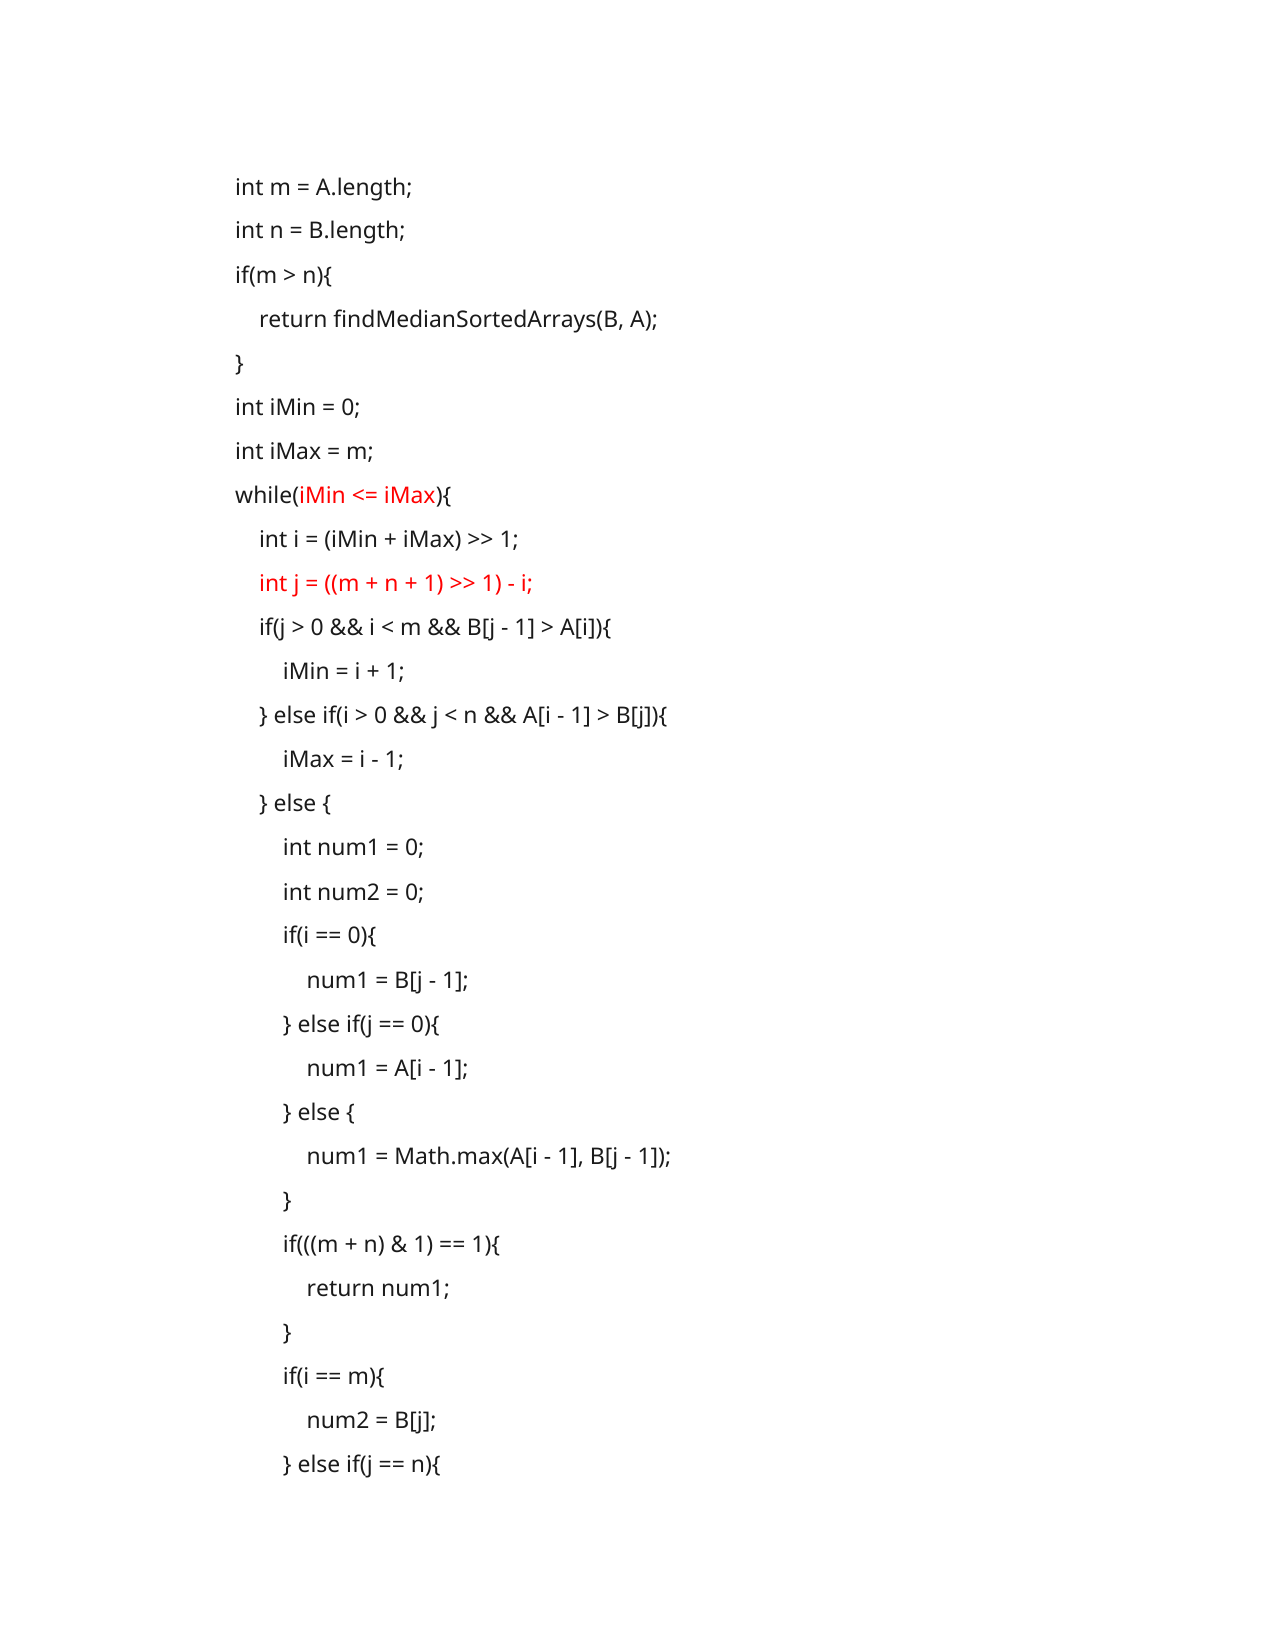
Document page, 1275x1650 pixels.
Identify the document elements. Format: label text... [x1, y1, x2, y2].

text if(i == m){ [187, 1354, 1087, 1398]
text int iMin = 0; [187, 384, 1087, 428]
text int i = (iMin + iMax) >> 1; [187, 517, 1087, 561]
text if(m > n){ [187, 252, 1087, 296]
text } else if(j == n){ [187, 1442, 1087, 1486]
text } else { [187, 781, 1087, 825]
text int n = B.length; [187, 208, 1087, 252]
text } [187, 1310, 1087, 1354]
text } [187, 340, 1087, 384]
text num2 = B[j]; [187, 1398, 1087, 1442]
text while(iMin <= iMax){ [187, 472, 1087, 517]
text iMin = i + 1; [187, 649, 1087, 693]
text } else if(i > 0 && j < n && A[i - 1] > B[j]){ [187, 693, 1087, 737]
text num1 = A[i - 1]; [187, 1045, 1087, 1089]
text if(i == 0){ [187, 913, 1087, 957]
text int j = ((m + n + 1) >> 1) - i; [187, 561, 1087, 605]
text } else if(j == 0){ [187, 1001, 1087, 1045]
text } else { [187, 1089, 1087, 1133]
text return findMedianSortedArrays(B, A); [187, 296, 1087, 340]
text int m = A.length; [187, 164, 1087, 208]
text if(j > 0 && i < m && B[j - 1] > A[i]){ [187, 605, 1087, 649]
text num1 = Math.max(A[i - 1], B[j - 1]); [187, 1133, 1087, 1177]
text return num1; [187, 1266, 1087, 1310]
text int num1 = 0; [187, 825, 1087, 869]
text int num2 = 0; [187, 869, 1087, 913]
text if(((m + n) & 1) == 1){ [187, 1222, 1087, 1266]
text num1 = B[j - 1]; [187, 957, 1087, 1001]
text iMax = i - 1; [187, 737, 1087, 781]
text } [187, 1177, 1087, 1222]
text int iMax = m; [187, 428, 1087, 472]
